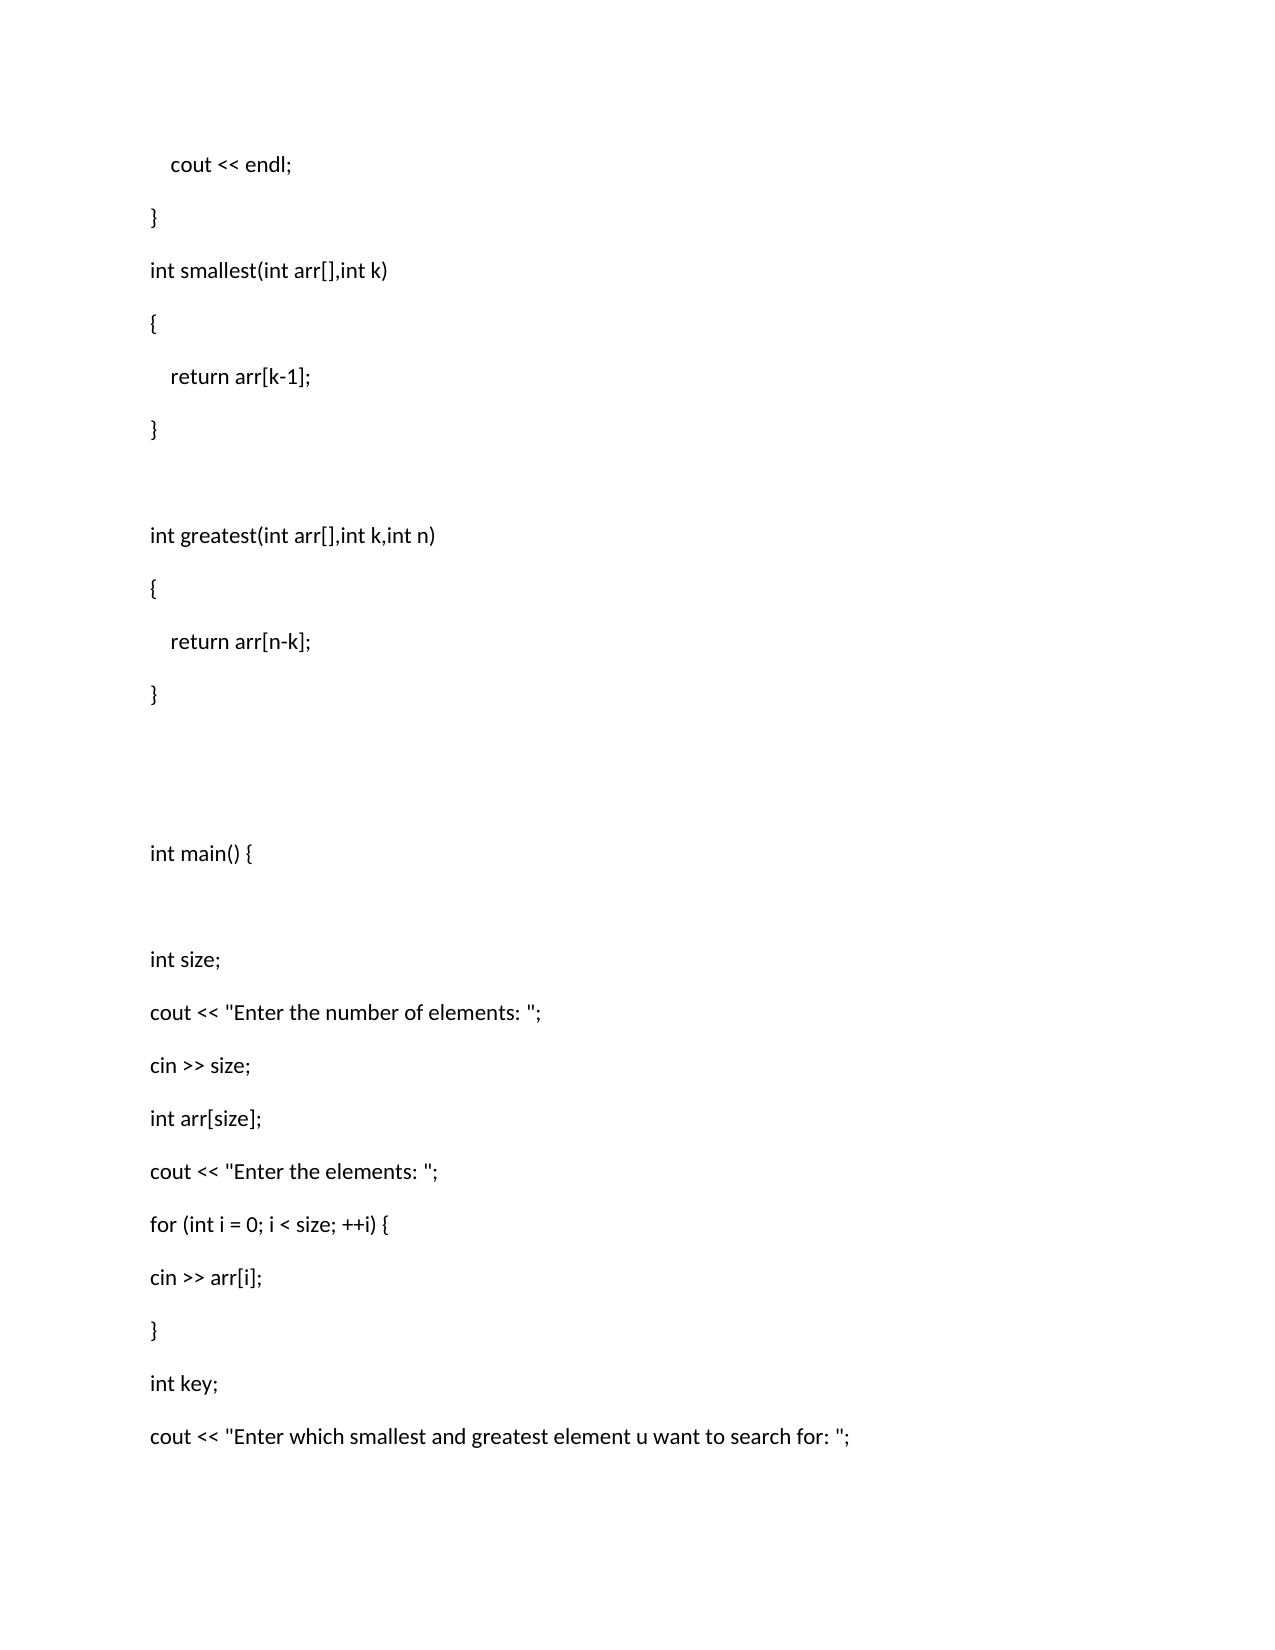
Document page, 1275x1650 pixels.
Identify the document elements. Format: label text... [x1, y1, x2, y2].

text { [150, 309, 1125, 337]
text cout << "Enter which smallest and greatest element u want to search for: "; [150, 1422, 1125, 1451]
text cout << "Enter the number of elements: "; [150, 998, 1125, 1026]
text for (int i = 0; i < size; ++i) { [150, 1210, 1125, 1238]
text int size; [150, 945, 1125, 973]
text int smallest(int arr[],int k) [150, 256, 1125, 284]
text } [150, 1316, 1125, 1344]
text return arr[k-1]; [150, 362, 1125, 390]
text { [150, 574, 1125, 602]
text } [150, 415, 1125, 443]
text cout << endl; [150, 150, 1125, 178]
text } [150, 680, 1125, 708]
text int greatest(int arr[],int k,int n) [150, 521, 1125, 549]
text } [150, 203, 1125, 231]
text return arr[n-k]; [150, 627, 1125, 655]
text cout << "Enter the elements: "; [150, 1157, 1125, 1185]
text int arr[size]; [150, 1104, 1125, 1132]
text int main() { [150, 839, 1125, 867]
text int key; [150, 1369, 1125, 1397]
text cin >> size; [150, 1051, 1125, 1079]
text cin >> arr[i]; [150, 1263, 1125, 1291]
